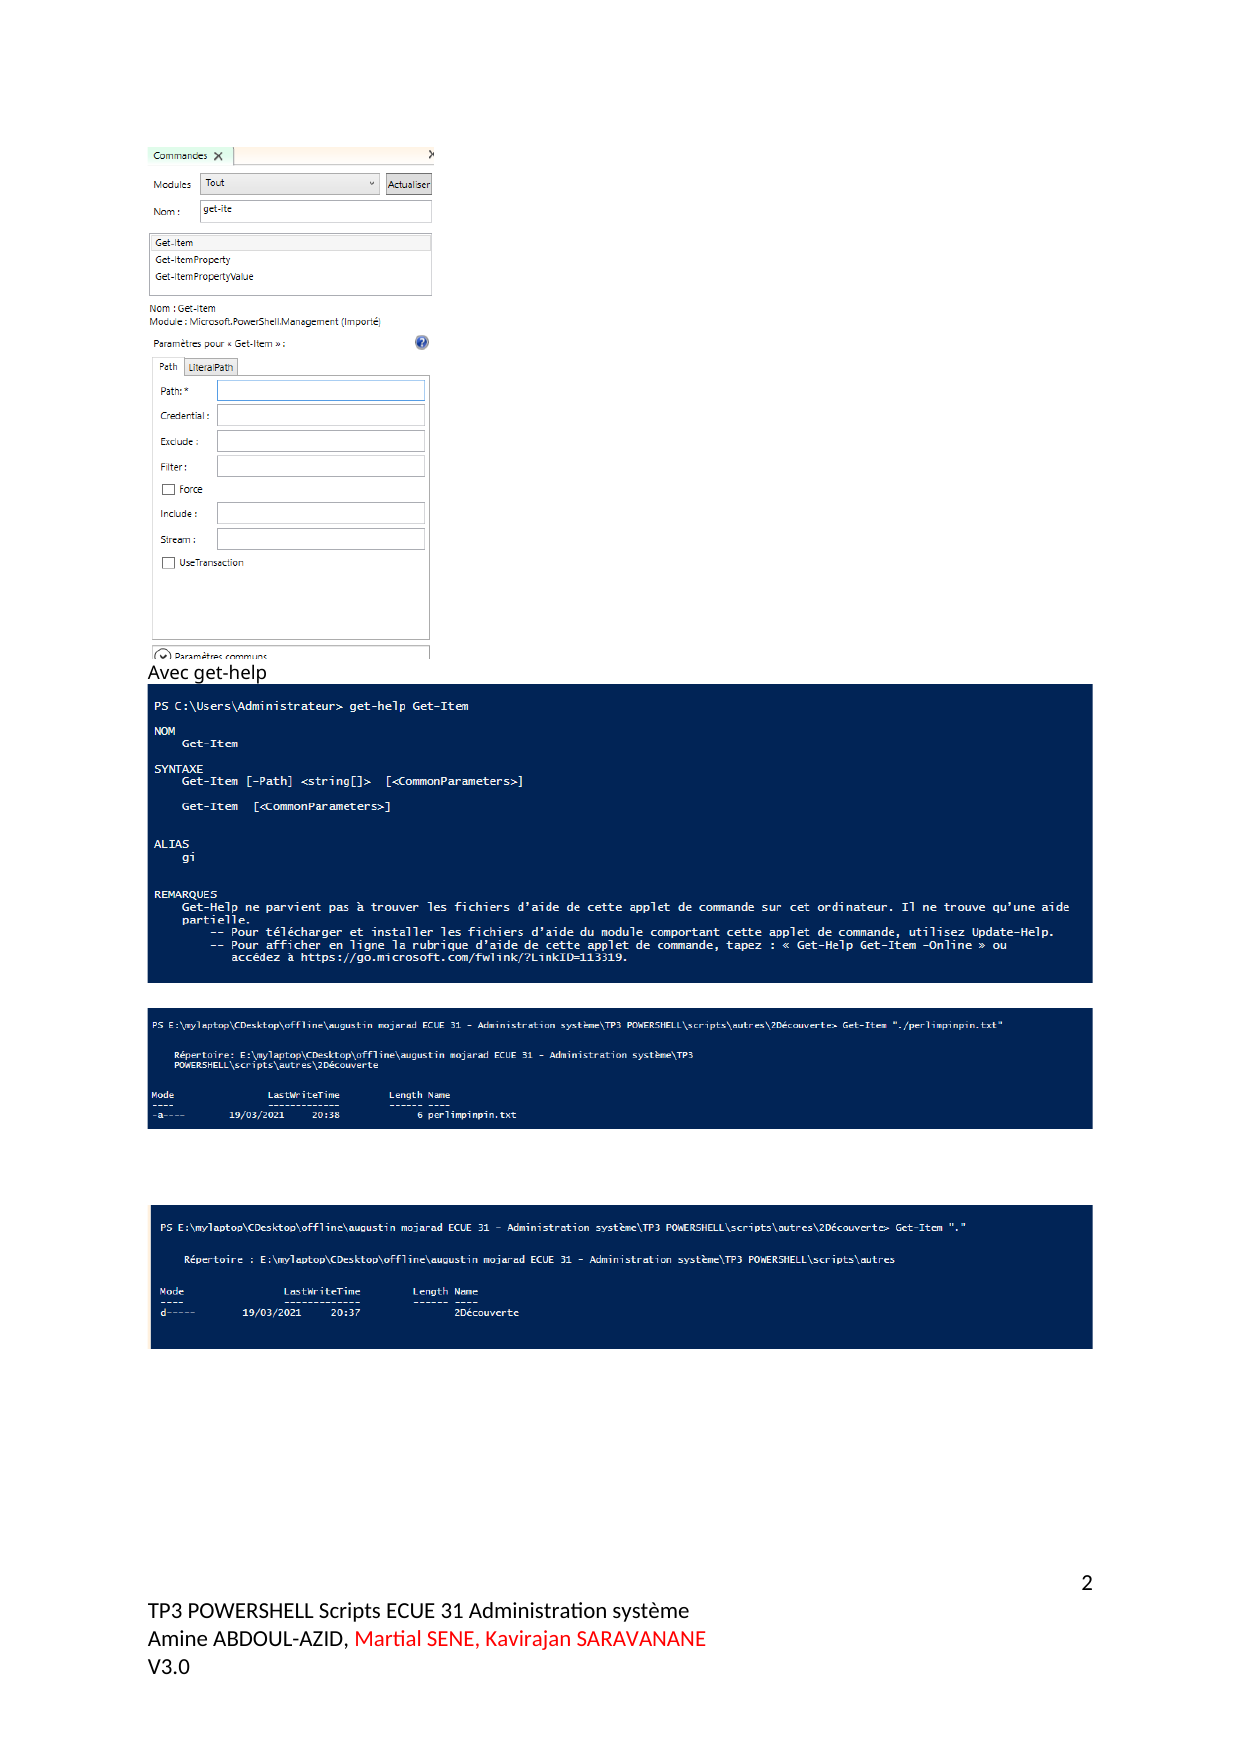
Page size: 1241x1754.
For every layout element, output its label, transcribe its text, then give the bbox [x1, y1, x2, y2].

picture [147, 684, 1093, 983]
text Avec get-help [148, 659, 1093, 684]
picture [147, 147, 434, 659]
picture [147, 1205, 1093, 1349]
picture [147, 1008, 1093, 1129]
